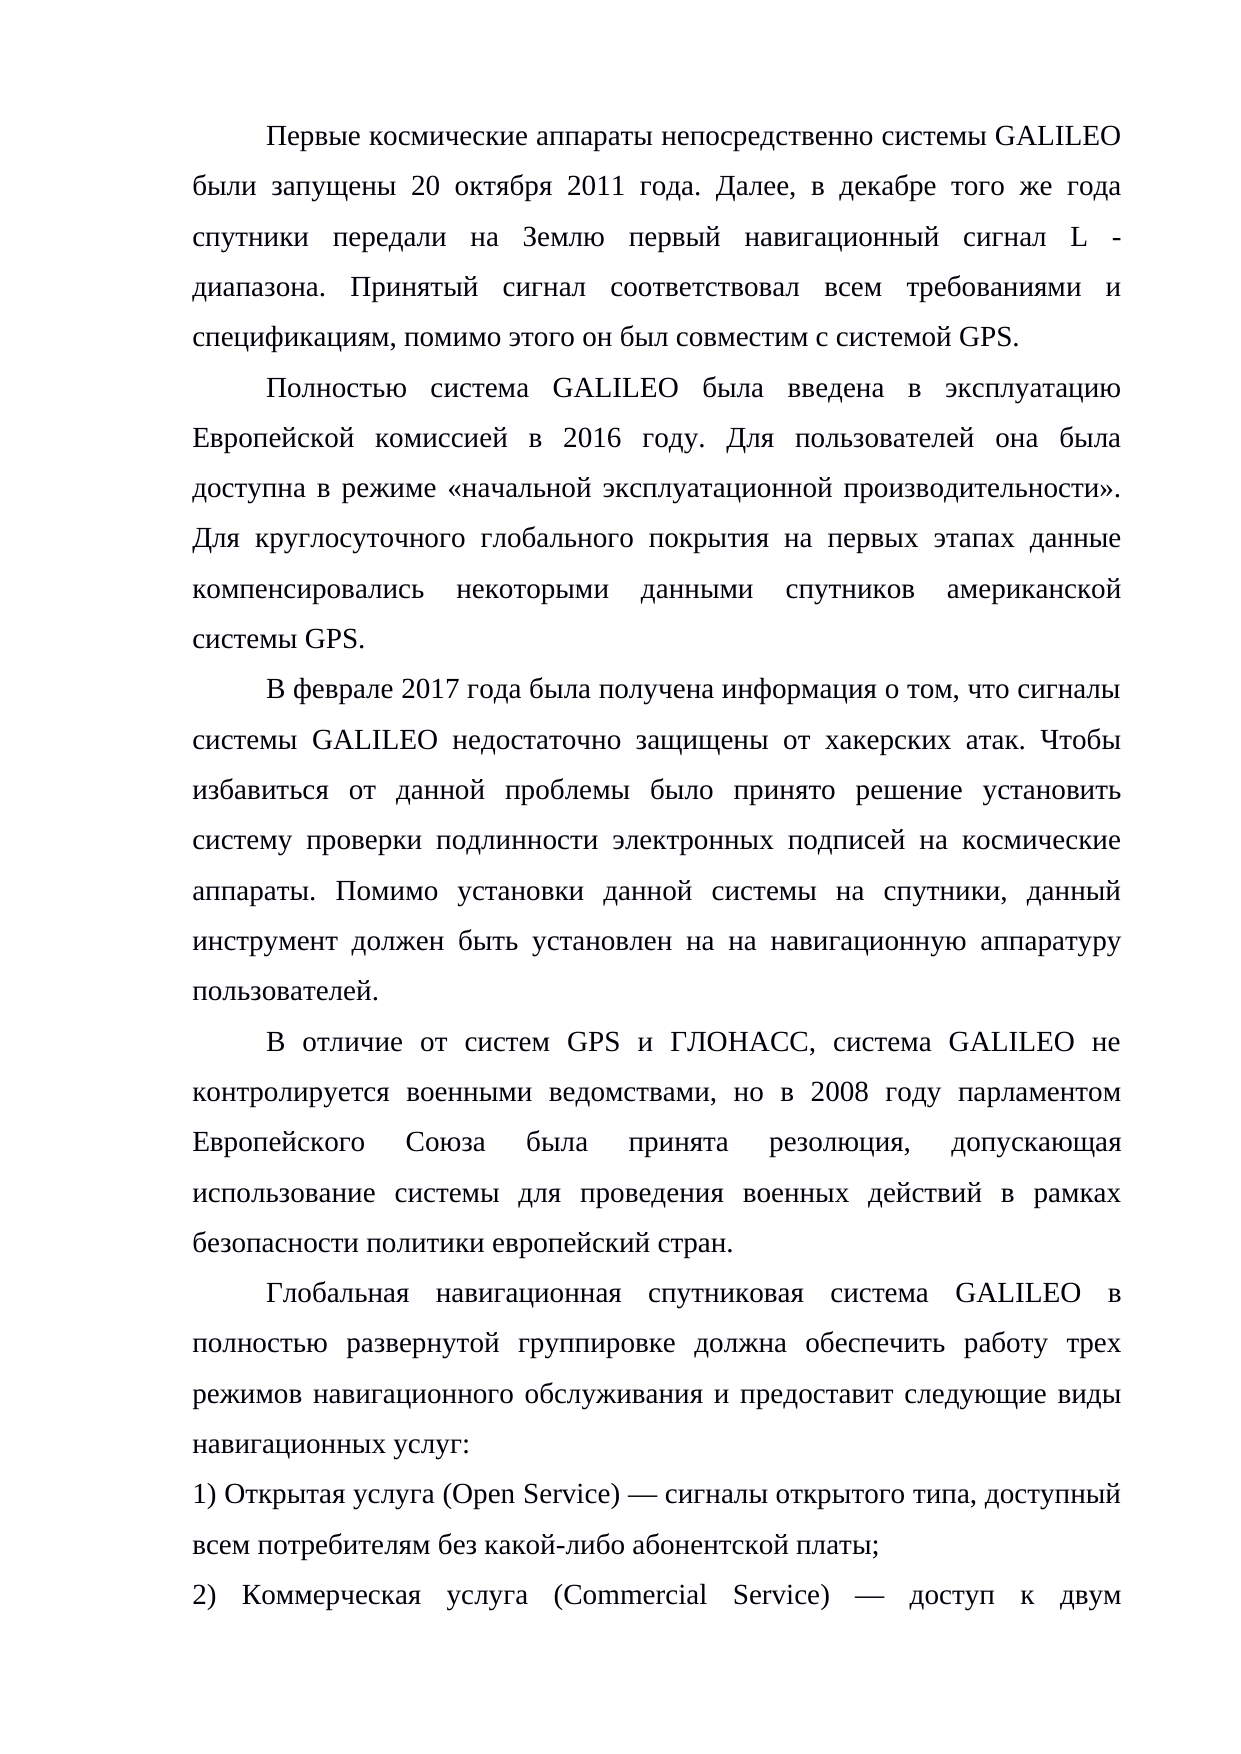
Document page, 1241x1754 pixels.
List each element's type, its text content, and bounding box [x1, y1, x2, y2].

text Полностью система GALILEO была введена в эксплуатацию Европейской комиссией в 2016 году. Для пользователей она была доступна в режиме «начальной эксплуатационной производительности». Для круглосуточного глобального покрытия на первых этапах данные компенсировались некоторыми данными спутников американской системы GPS. [192, 370, 1122, 655]
text 1) Открытая услуга (Open Service) — сигналы открытого типа, доступный всем потребителям без какой-либо абонентской платы; [192, 1477, 1122, 1560]
text В феврале 2017 года была получена информация о том, что сигналы системы GALILEO недостаточно защищены от хакерских атак. Чтобы избавиться от данной проблемы было принято решение установить систему проверки подлинности электронных подписей на космические аппараты. Помимо установки данной системы на спутники, данный инструмент должен быть установлен на на навигационную аппаратуру пользователей. [192, 672, 1122, 1007]
text Глобальная навигационная спутниковая система GALILEO в полностью развернутой группировке должна обеспечить работу трех режимов навигационного обслуживания и предоставит следующие виды навигационных услуг: [192, 1275, 1122, 1460]
text В отличие от систем GPS и ГЛОНАСС, система GALILEO не контролируется военными ведомствами, но в 2008 году парламентом Европейского Союза была принята резолюция, допускающая использование системы для проведения военных действий в рамках безопасности политики европейский стран. [192, 1024, 1122, 1258]
text Первые космические аппараты непосредственно системы GALILEO были запущены 20 октября 2011 года. Далее, в декабре того же года спутники передали на Землю первый навигационный сигнал L - диапазона. Принятый сигнал соответствовал всем требованиями и спецификациям, помимо этого он был совместим с системой GPS. [192, 118, 1122, 353]
